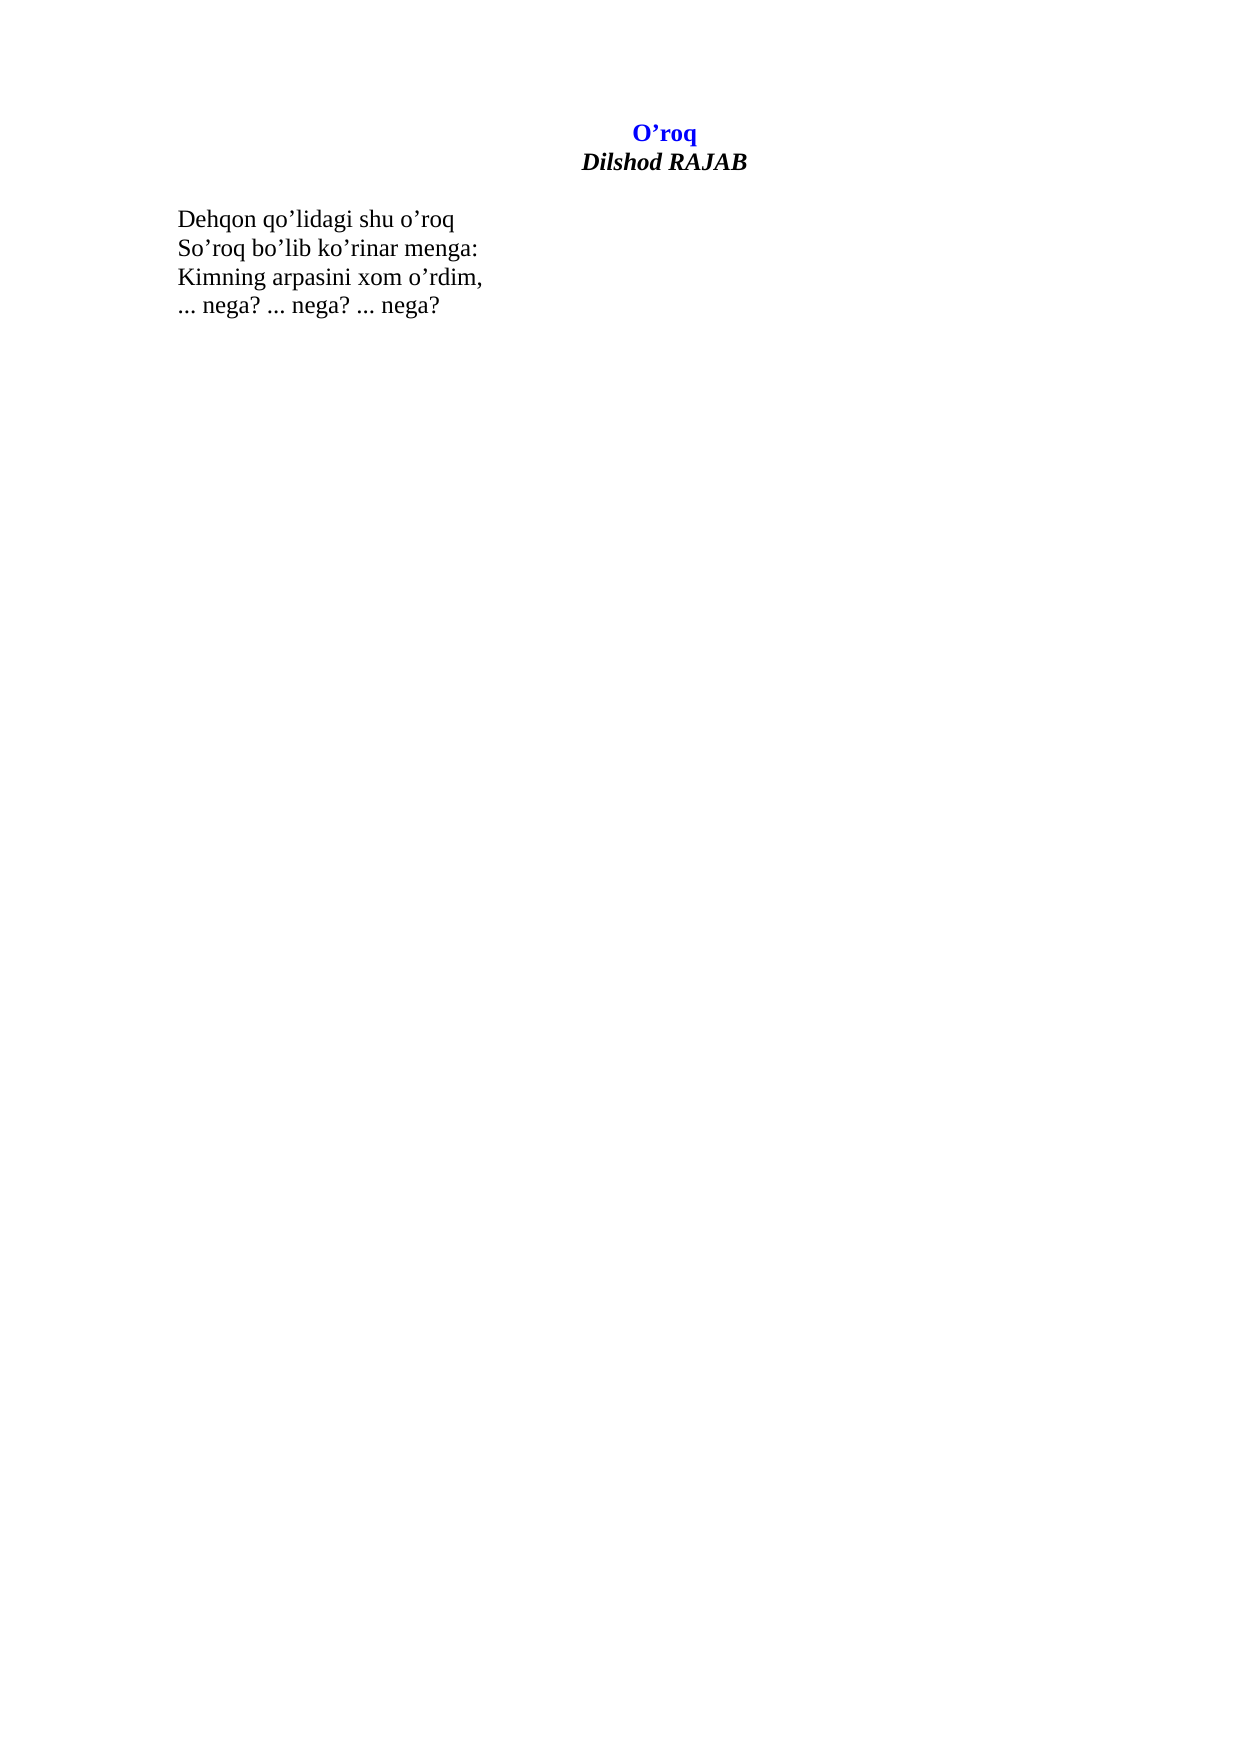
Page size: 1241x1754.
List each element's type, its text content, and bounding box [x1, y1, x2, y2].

text Dеhqon qo’lidagi shu o’roq So’roq bo’lib ko’rinar mеnga: Kimning arpasini xom o’rdim, ... nеga? ... nеga? ... nеga? [177, 204, 1152, 319]
text Dilshod RAJAB [177, 147, 1152, 176]
subtitle O’roq [177, 118, 1152, 147]
